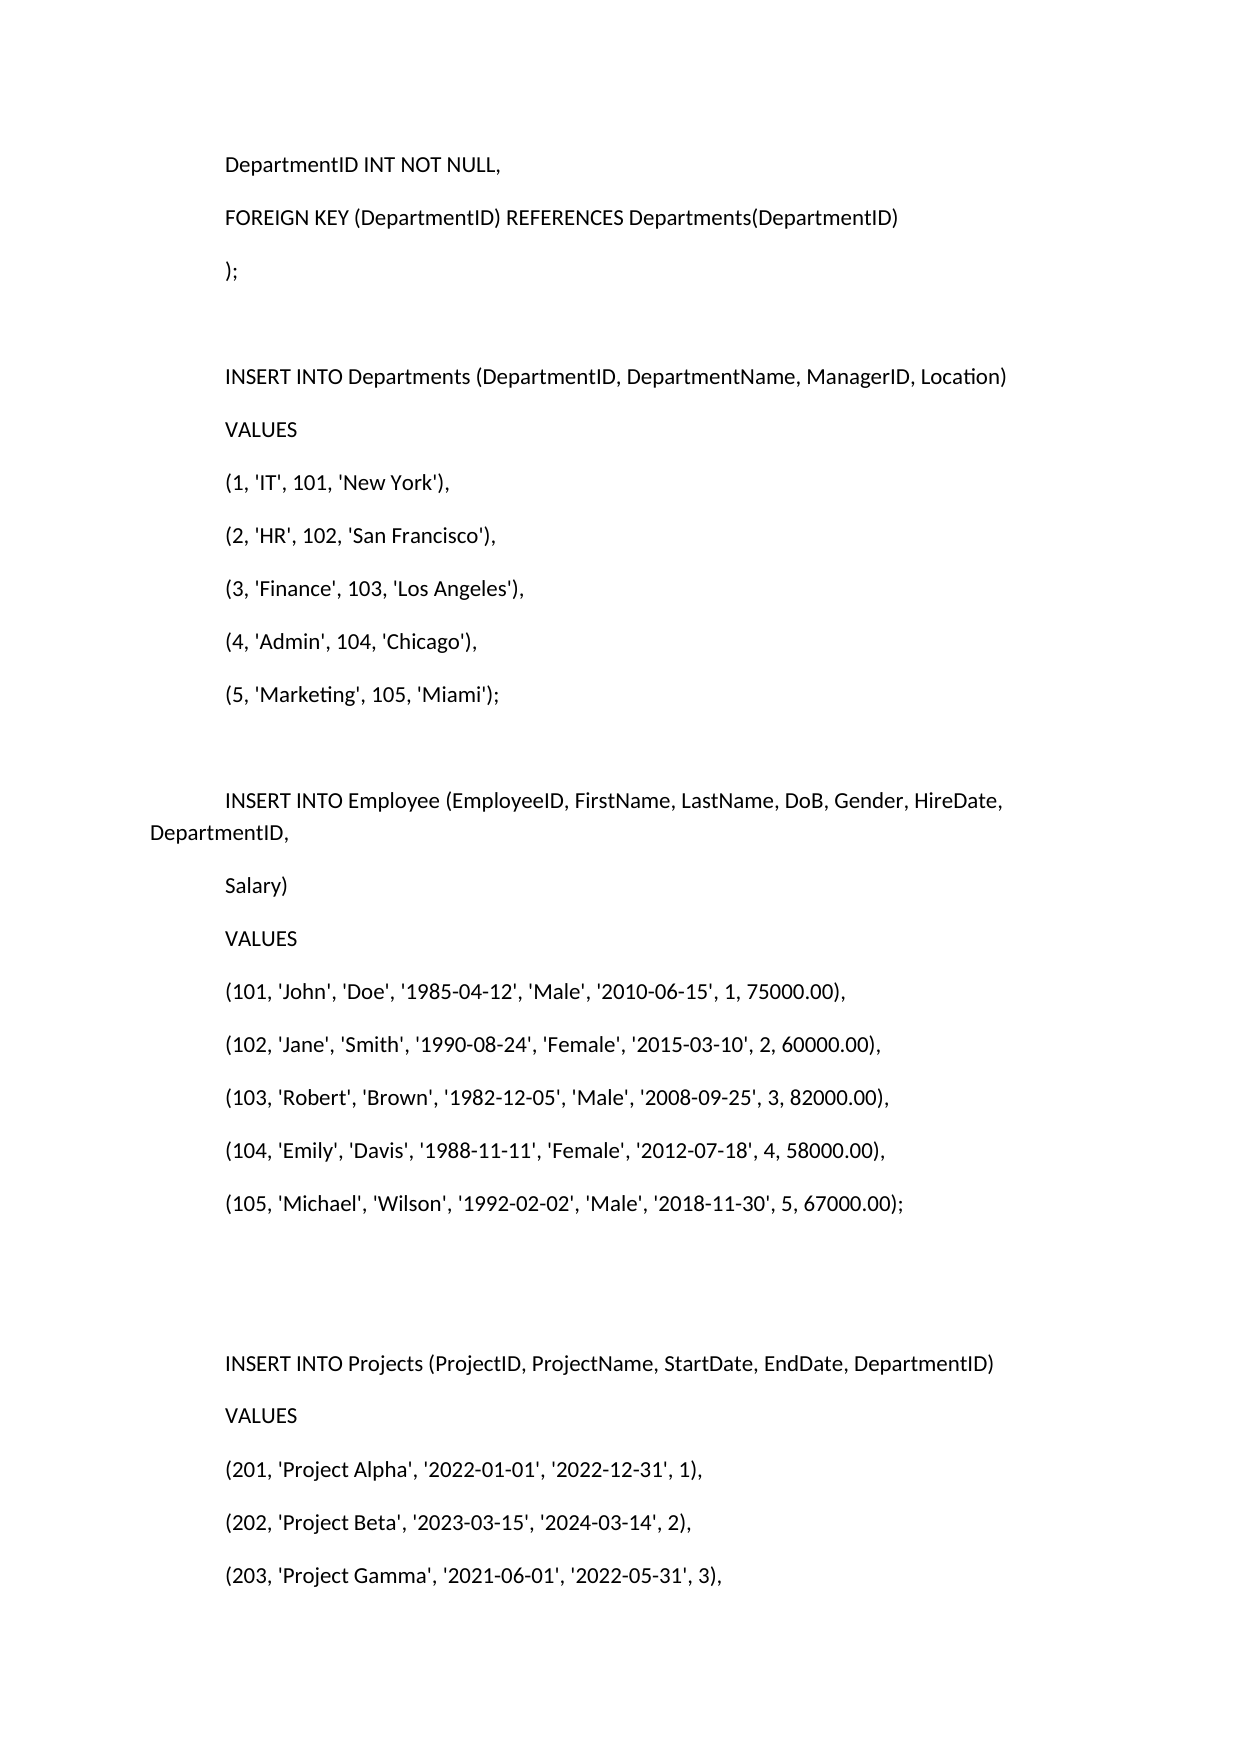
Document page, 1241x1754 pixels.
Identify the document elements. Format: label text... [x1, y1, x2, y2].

text (2, 'HR', 102, 'San Francisco'), [150, 521, 1090, 549]
text (3, 'Finance', 103, 'Los Angeles'), [150, 574, 1090, 602]
text (201, 'Project Alpha', '2022-01-01', '2022-12-31', 1), [150, 1455, 1090, 1483]
text (101, 'John', 'Doe', '1985-04-12', 'Male', '2010-06-15', 1, 75000.00), [150, 977, 1090, 1006]
text VALUES [150, 1402, 1090, 1430]
text (203, 'Project Gamma', '2021-06-01', '2022-05-31', 3), [150, 1561, 1090, 1589]
text (1, 'IT', 101, 'New York'), [150, 468, 1090, 496]
text INSERT INTO Departments (DepartmentID, DepartmentName, ManagerID, Location) [150, 362, 1090, 390]
text INSERT INTO Employee (EmployeeID, FirstName, LastName, DoB, Gender, HireDate, DepartmentID, [150, 786, 1090, 846]
text (104, 'Emily', 'Davis', '1988-11-11', 'Female', '2012-07-18', 4, 58000.00), [150, 1137, 1090, 1164]
text (102, 'Jane', 'Smith', '1990-08-24', 'Female', '2015-03-10', 2, 60000.00), [150, 1031, 1090, 1058]
text FOREIGN KEY (DepartmentID) REFERENCES Departments(DepartmentID) [150, 203, 1090, 231]
text Salary) [150, 871, 1090, 899]
text DepartmentID INT NOT NULL, [150, 150, 1090, 178]
text VALUES [150, 924, 1090, 952]
text ); [150, 256, 1090, 284]
text (103, 'Robert', 'Brown', '1982-12-05', 'Male', '2008-09-25', 3, 82000.00), [150, 1083, 1090, 1112]
text (5, 'Marketing', 105, 'Miami'); [150, 680, 1090, 708]
text (105, 'Michael', 'Wilson', '1992-02-02', 'Male', '2018-11-30', 5, 67000.00); [150, 1189, 1090, 1218]
text (4, 'Admin', 104, 'Chicago'), [150, 627, 1090, 655]
text INSERT INTO Projects (ProjectID, ProjectName, StartDate, EndDate, DepartmentID) [150, 1349, 1090, 1377]
text VALUES [150, 415, 1090, 443]
text (202, 'Project Beta', '2023-03-15', '2024-03-14', 2), [150, 1508, 1090, 1536]
